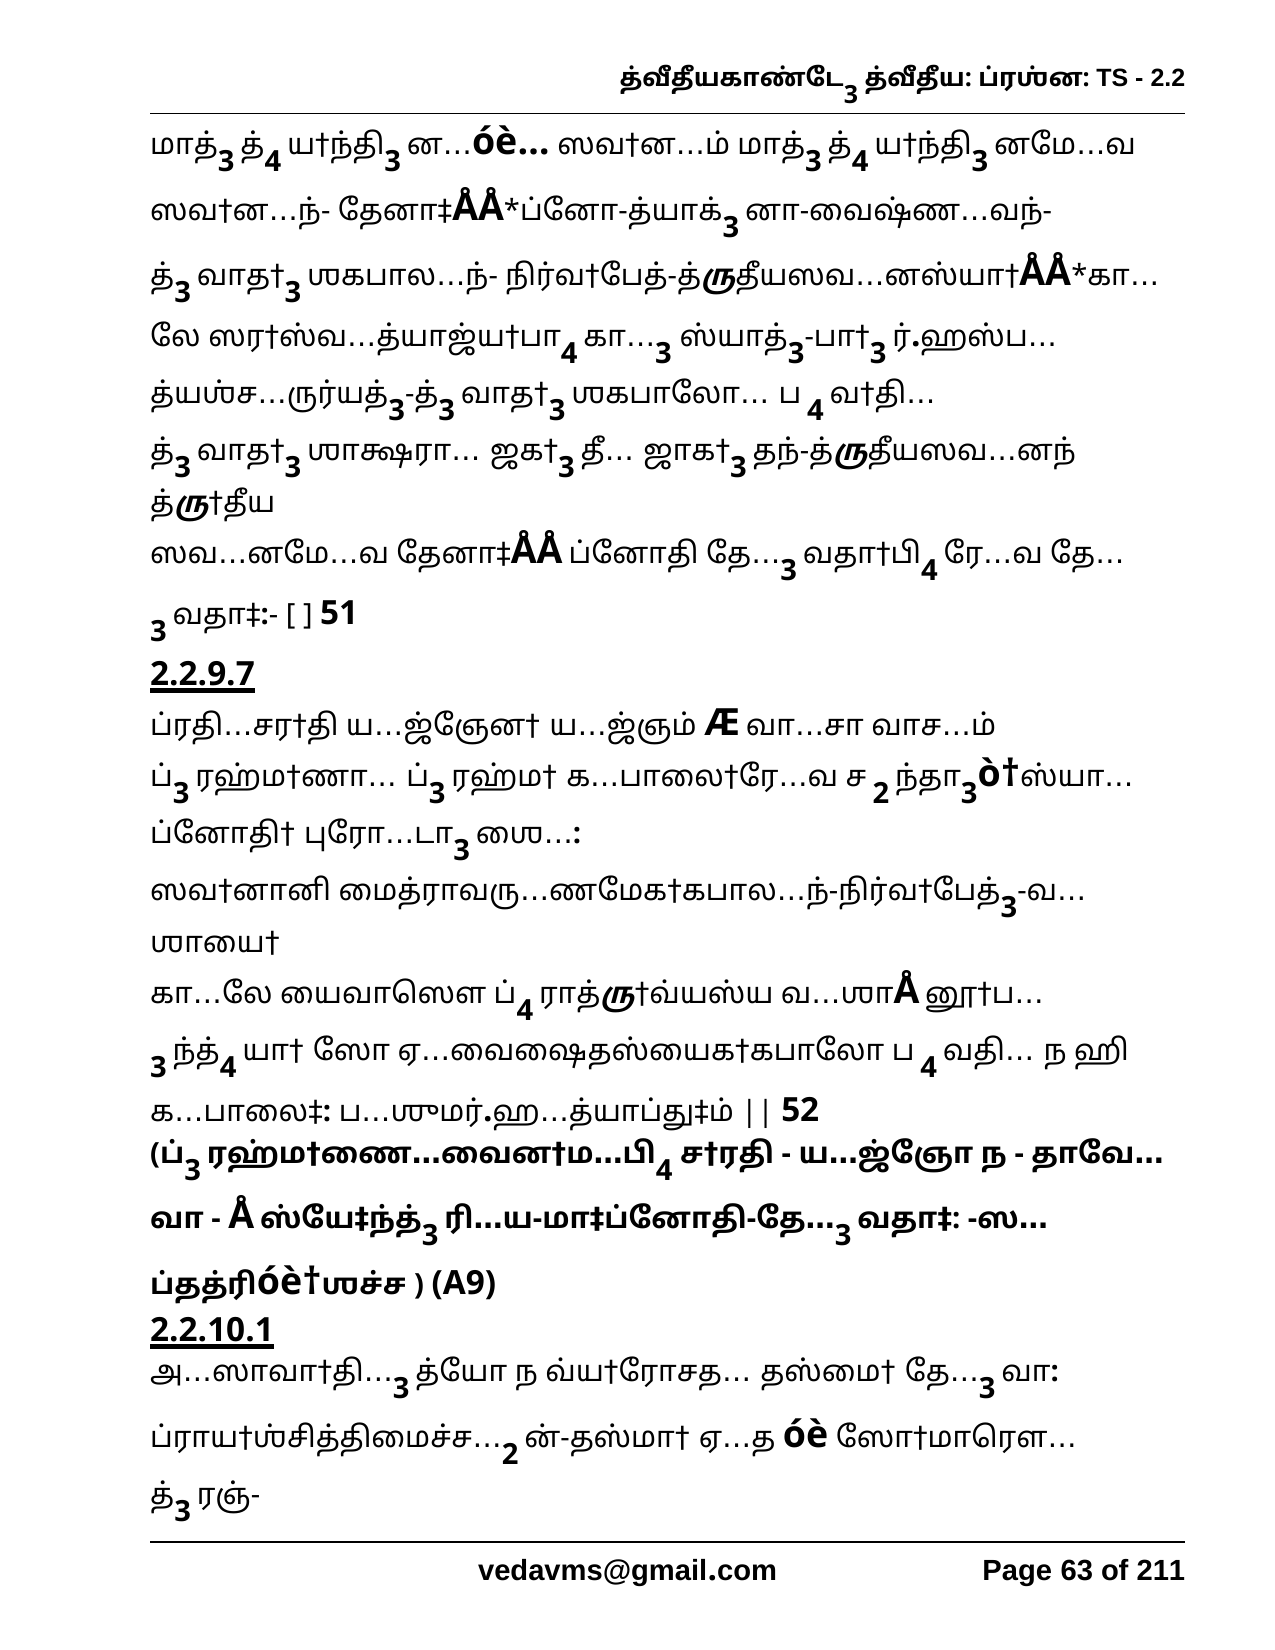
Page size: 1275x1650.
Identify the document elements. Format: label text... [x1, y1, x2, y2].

text ஸவ…னமே…வ தேனா‡ÅÅப்னோதி தே…3வதா†பி4ரே…வ தே…3வதா‡:- [ ] 51 [150, 523, 1185, 650]
text ப்ரதி…சர†தி ய…ஜ்ஞேன† ய…ஜ்ஞம் Æவா…சா வாச…ம் ப்3ரஹ்ம†ணா… ப்3ரஹ்ம† க…பாலை†ரே…வ ச2ந்தா3ò†ஸ்யா…ப்னோதி† புரோ…டா3ஶை…: [150, 696, 1185, 869]
text கா…லே யைவாஸௌ ப்4ராத்ரு†வ்யஸ்ய வ…ஶாÅனூ†ப…3ந்த்4யா† ஸோ ஏ…வைஷைதஸ்யைக†கபாலோ ப4வதி… ந ஹி க…பாலை‡: ப…ஶுமர்.ஹ…த்யாப்து‡ம் || 52 [150, 963, 1185, 1132]
text ஸவ†னானி மைத்ராவரு…ணமேக†கபால…ந்-நிர்வ†பேத்3-வ…ஶாயை† [150, 869, 1185, 963]
text த்3வாத†3ஶாக்ஷரா… ஜக†3தீ… ஜாக†3தந்-த்ருதீயஸவ…னந் த்ரு†தீய [150, 429, 1185, 523]
text (ப்3ரஹ்ம†ணை…வைன†ம…பி4 ச†ரதி - ய…ஜ்ஞோ ந - தாவே…வா - Åஸ்யே‡ந்த்3ரி…ய-மா‡ப்னோதி-தே…3வதா‡: -ஸ…ப்தத்ரிóè†ஶச்ச ) (A9) [150, 1132, 1185, 1305]
text 2.2.10.1 [150, 1305, 1185, 1351]
text 2.2.9.7 [150, 650, 1185, 696]
